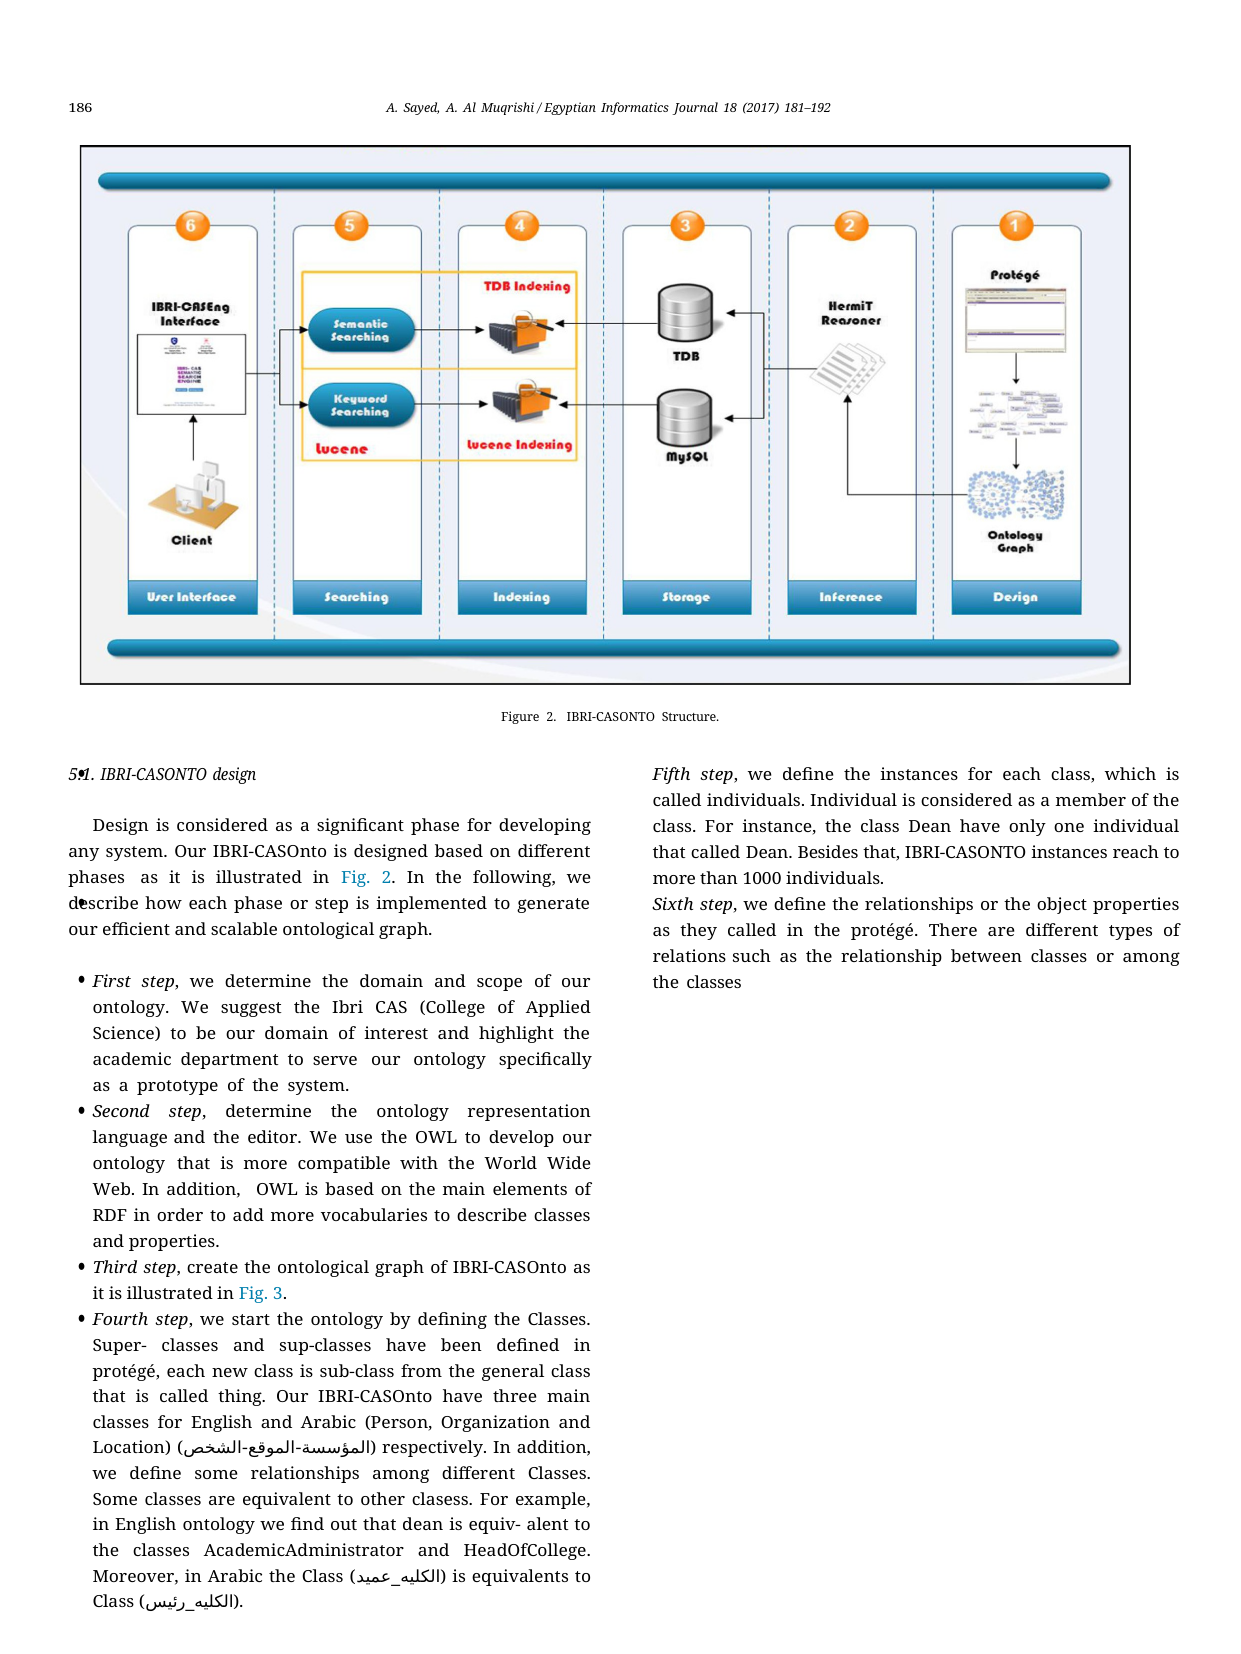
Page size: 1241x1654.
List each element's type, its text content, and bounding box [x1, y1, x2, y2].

text Figure 2. IBRI-CASONTO Structure. [77, 708, 1143, 725]
text First step, we determine the domain and scope of our ontology. We suggest the Ibri CAS (College of Applied Science) to be our domain of interest and highlight the academic department to serve our ontology specifically as a prototype of the system. [92, 969, 591, 1096]
picture [356, 879, 363, 887]
text Sixth step, we define the relationships or the object properties as they called in the protégé. There are different types of relations such as the relationship between classes or among the classes [652, 892, 1180, 993]
text Fifth step, we define the instances for each class, which is called individuals. Individual is considered as a member of the class. For instance, the class Dean have only one individual that called Dean. Besides that, IBRI-CASONTO instances reach to more than 1000 individuals. [652, 762, 1180, 889]
text Second step, determine the ontology representation language and the editor. We use the OWL to develop our ontology that is more compatible with the World Wide Web. In addition, OWL is based on the main elements of RDF in order to add more vocabularies to describe classes and properties. [92, 1099, 591, 1252]
picture [79, 145, 1131, 685]
list IBRI-CASONTO design [68, 762, 595, 785]
text Design is considered as a significant phase for developing any system. Our IBRI-CASOnto is designed based on different phases as it is illustrated in Fig. 2. In the following, we describe how each phase or step is implemented to generate our efficient and scalable ontological graph. [68, 813, 591, 940]
text Fourth step, we start the ontology by defining the Classes. Super- classes and sup-classes have been defined in protégé, each new class is sub-class from the general class that is called thing. Our IBRI-CASOnto have three main classes for English and Arabic (Person, Organization and Location) (ﺍﻟﻤﺆﺳﺴﺔ-ﺍﻟﻤﻮﻗﻊ-ﺍﻟﺸﺨﺺ) respectively. In addition, we define some relationships among different Classes. Some classes are equivalent to other clasess. For example, in English ontology we find out that dean is equiv- alent to the classes AcademicAdministrator and HeadOfCollege. Moreover, in Arabic the Class (ﺍﻟﻜﻠﻴﻪ_ﻋﻤﻴﺪ) is equivalents to Class (ﺍﻟﻜﻠﻴﻪ_ﺭﺋﻴﺲ). [92, 1308, 591, 1612]
text Third step, create the ontological graph of IBRI-CASOnto as it is illustrated in Fig. 3. [92, 1256, 591, 1304]
